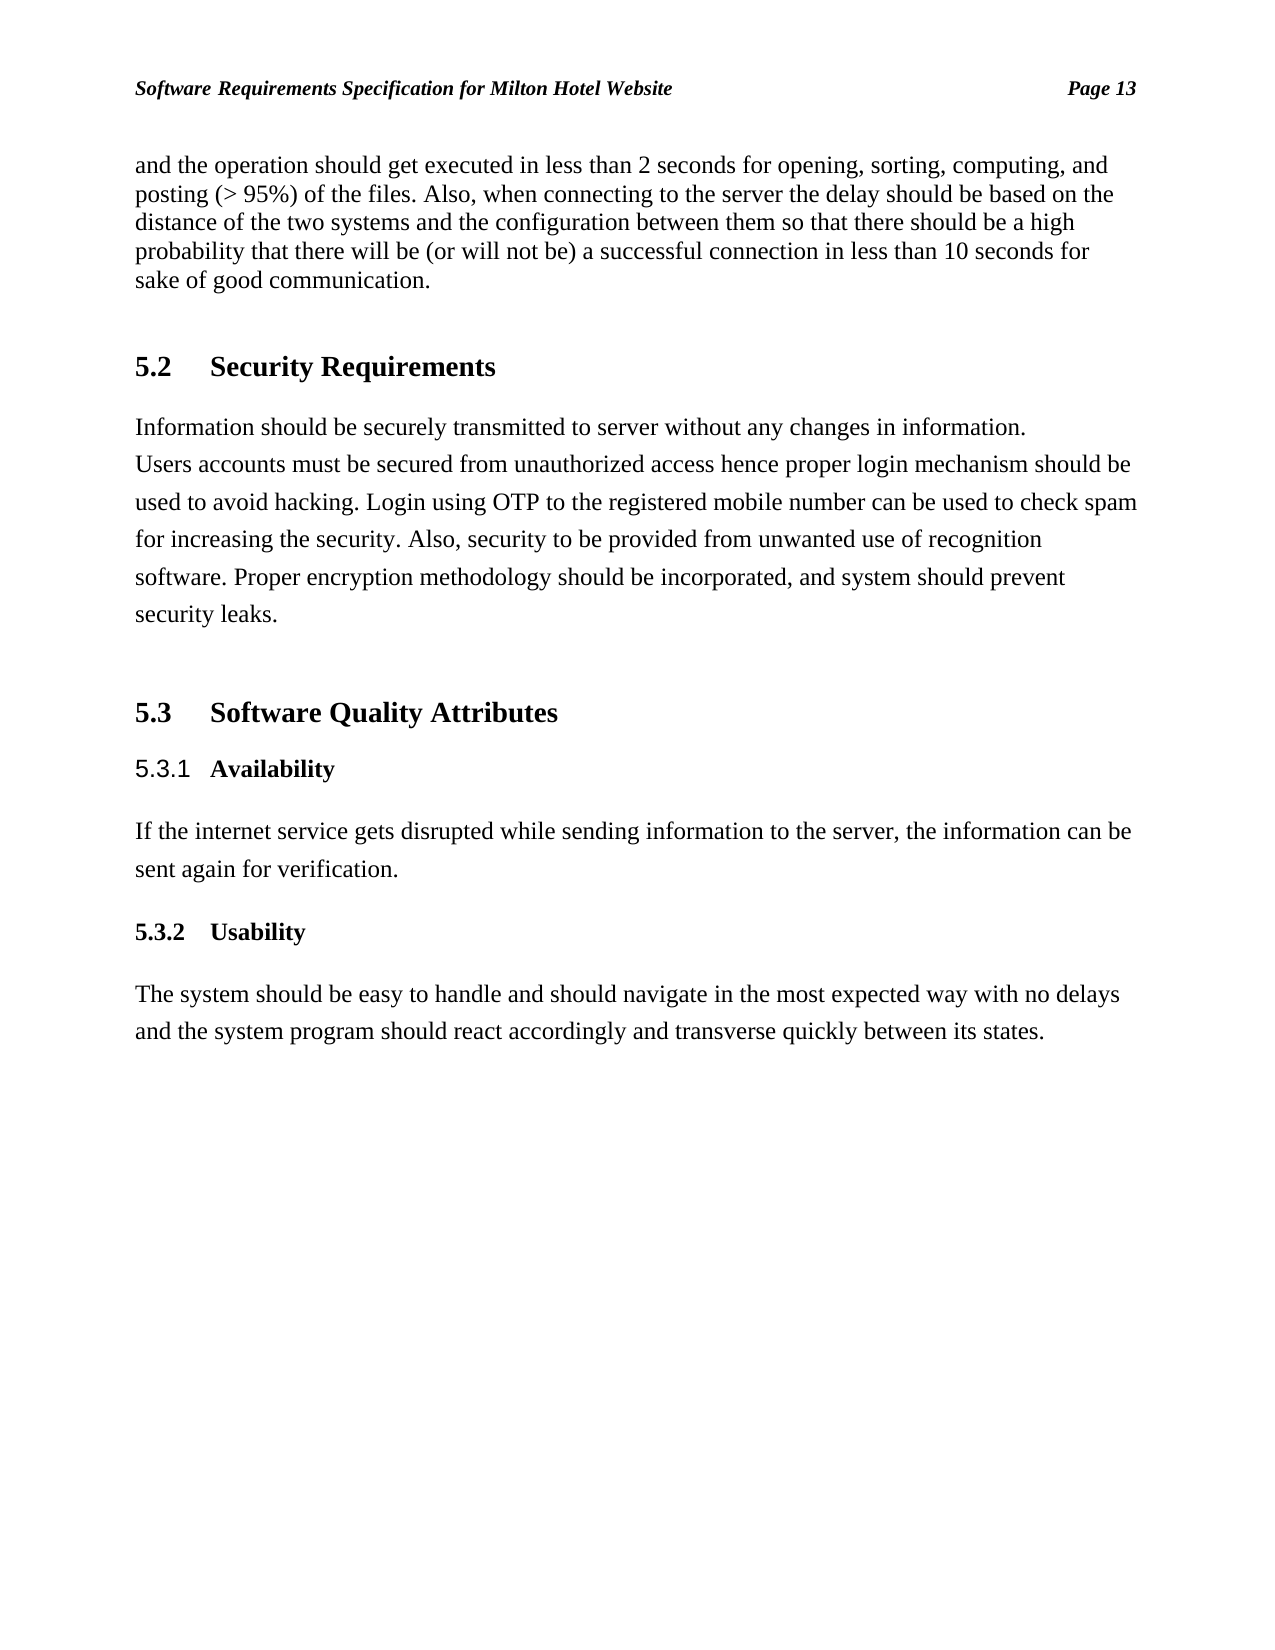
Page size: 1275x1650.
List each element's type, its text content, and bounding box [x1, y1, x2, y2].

subtitle Availability [135, 758, 1140, 783]
text Users accounts must be secured from unauthorized access hence proper login mechanism should be used to avoid hacking. Login using OTP to the registered mobile number can be used to check spam for increasing the security. Also, security to be provided from unwanted use of recognition software. Proper encryption methodology should be incorporated, and system should prevent security leaks. [135, 441, 1140, 628]
subtitle Software Quality Attributes [135, 695, 1140, 728]
text The system should be easy to handle and should navigate in the most expected way with no delays and the system program should react accordingly and transverse quickly between its states. [135, 970, 1140, 1045]
subtitle Security Requirements [135, 349, 1140, 383]
text If the internet service gets disrupted while sending information to the server, the information can be sent again for verification. [135, 808, 1140, 883]
text Information should be securely transmitted to server without any changes in information. [135, 412, 1140, 441]
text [135, 150, 1140, 294]
subtitle Usability [135, 920, 1140, 945]
